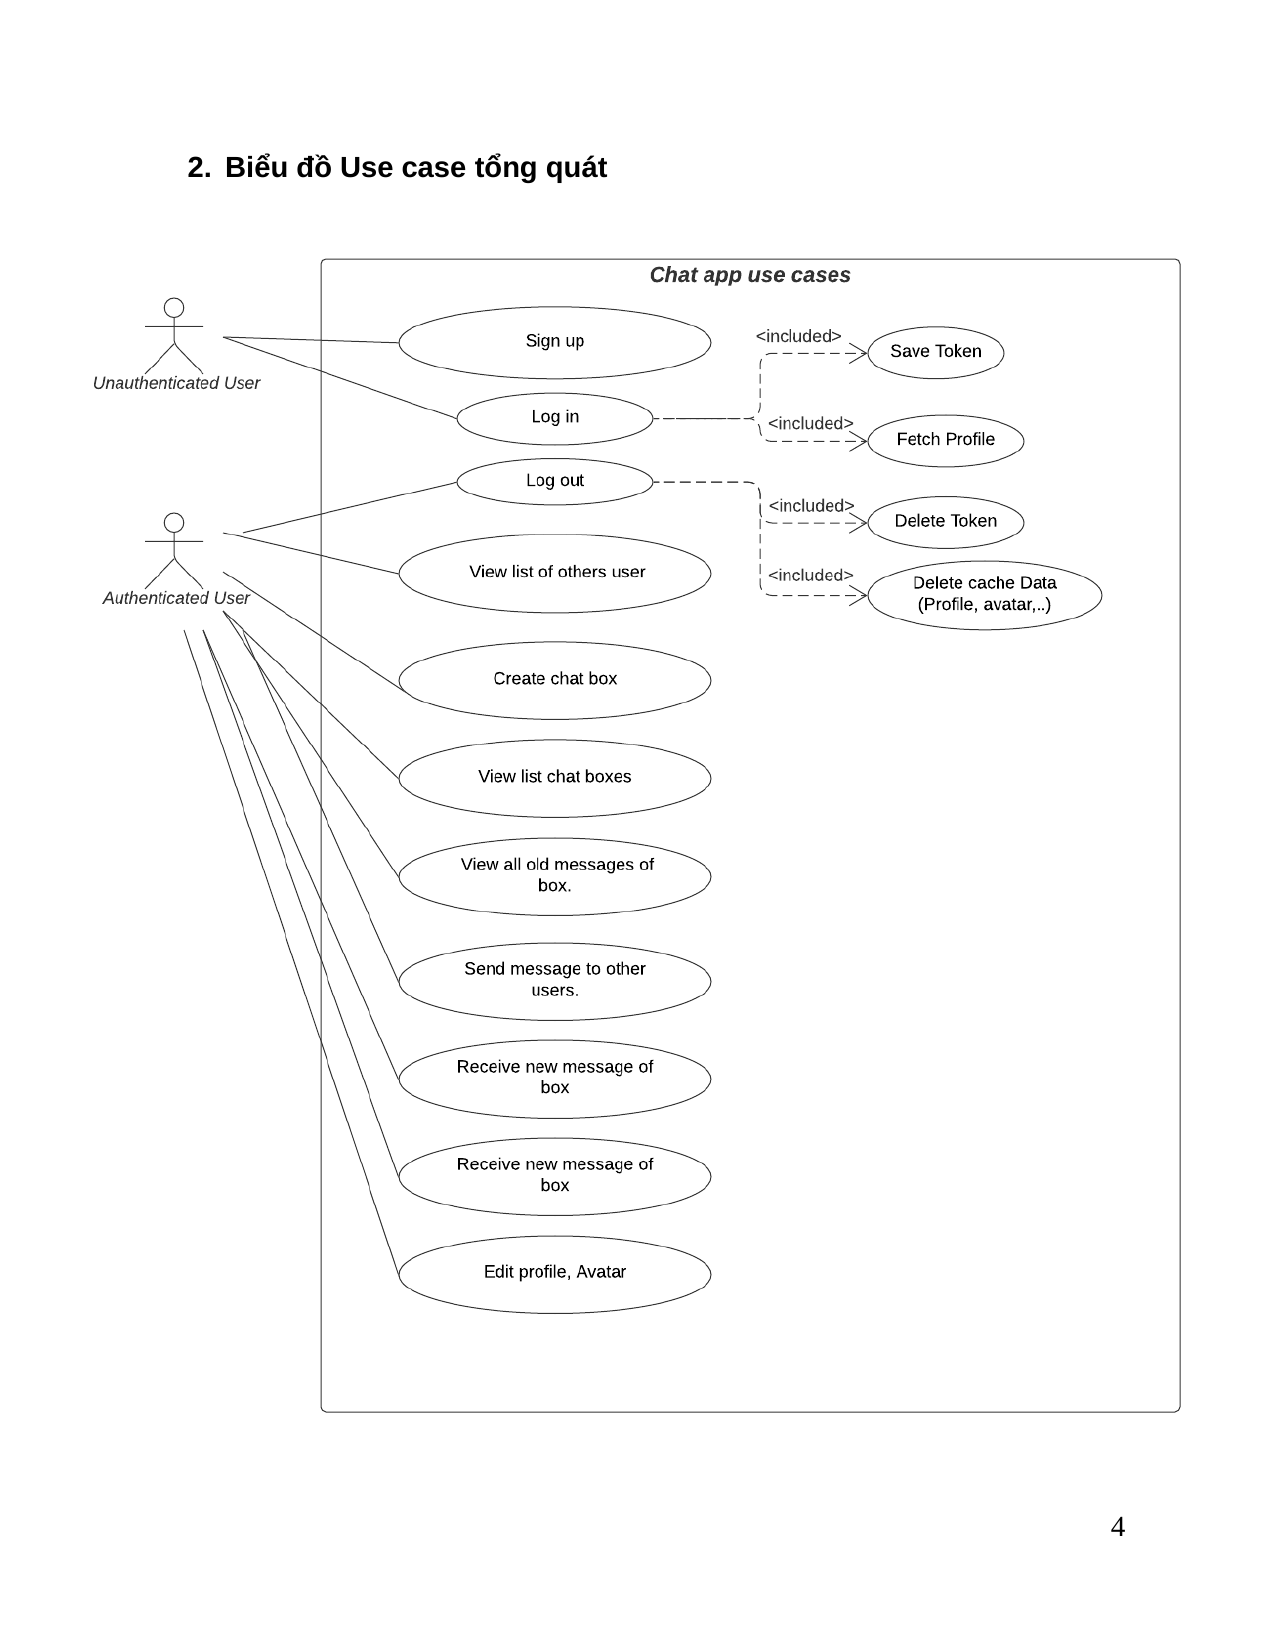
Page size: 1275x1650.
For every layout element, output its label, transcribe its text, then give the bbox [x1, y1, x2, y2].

picture [76, 200, 1210, 1456]
subtitle Biểu đồ Use case tổng quát [187, 150, 1125, 183]
